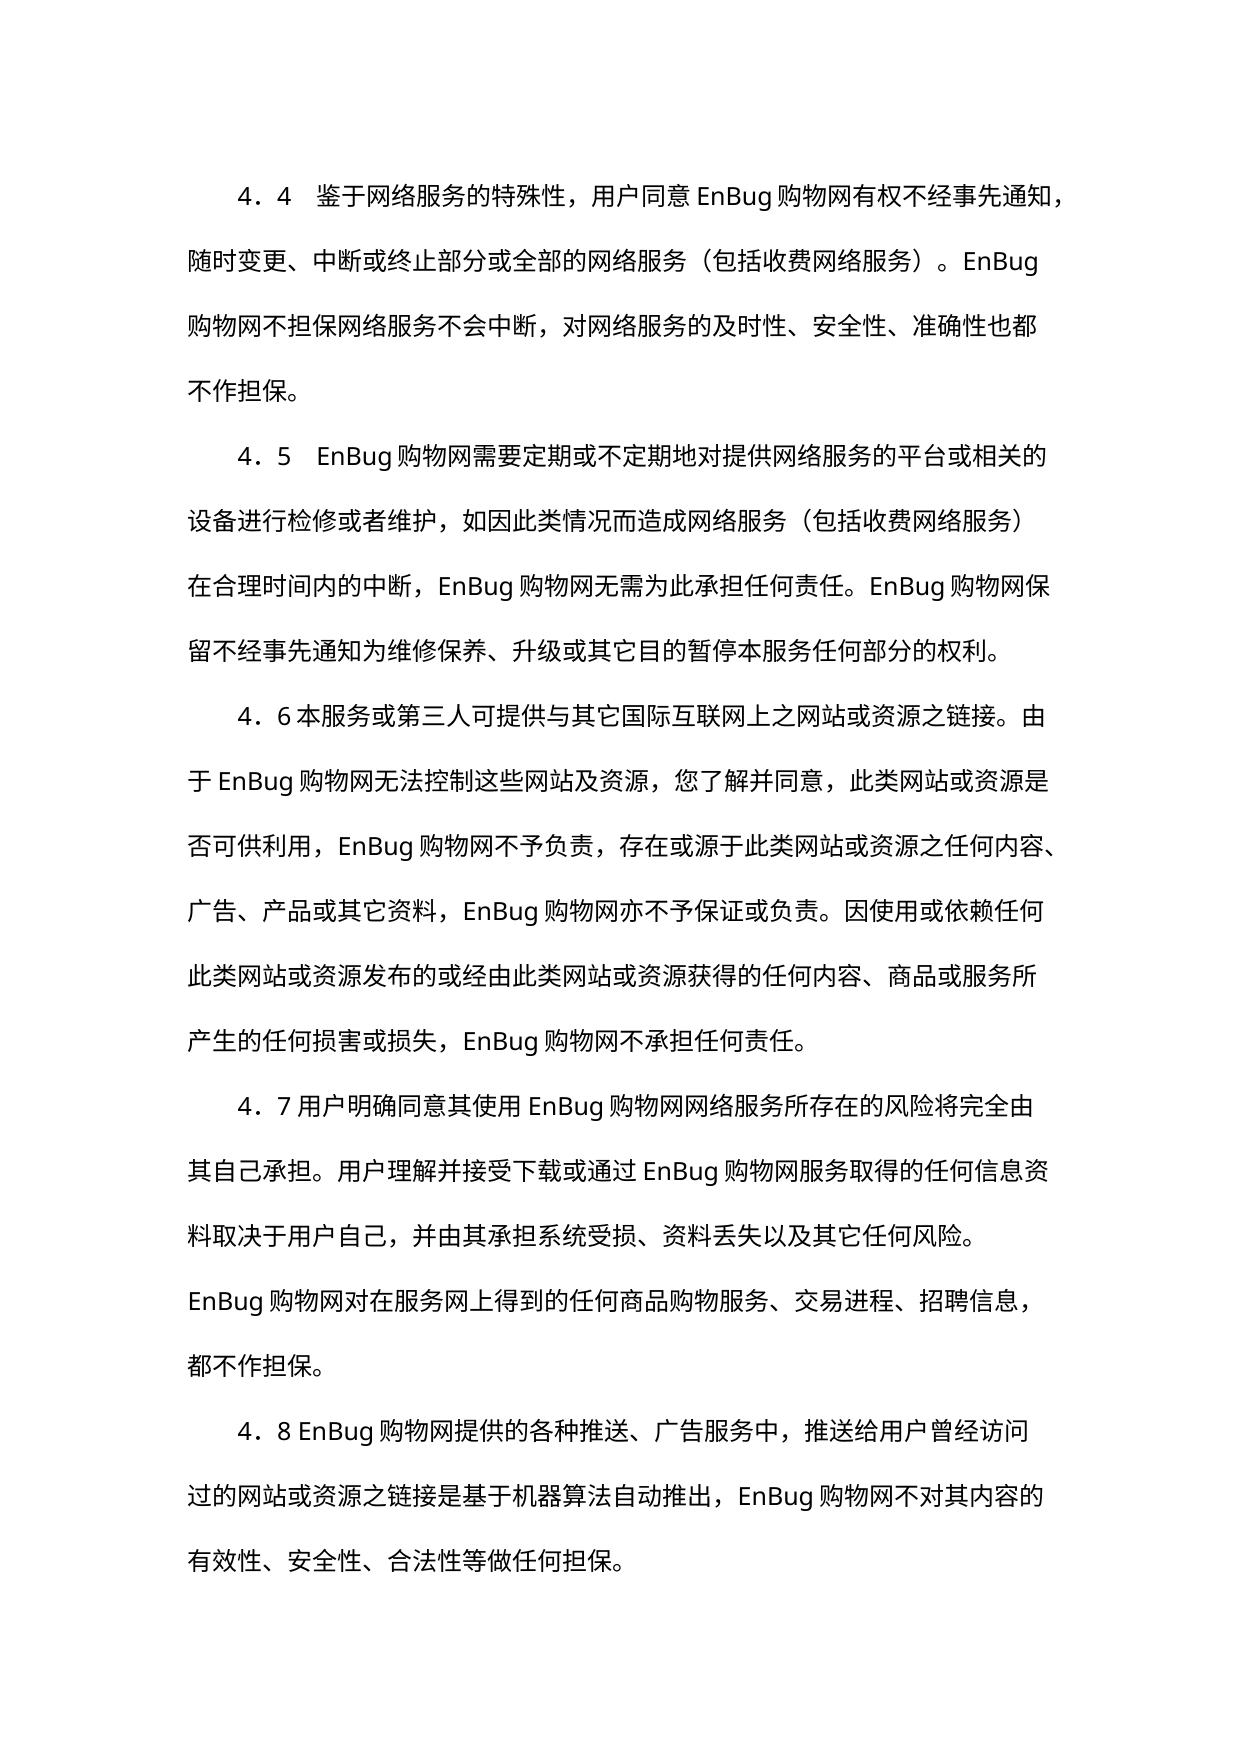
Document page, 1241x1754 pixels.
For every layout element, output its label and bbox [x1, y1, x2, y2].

text [187, 162, 1053, 682]
text [187, 682, 1053, 1592]
